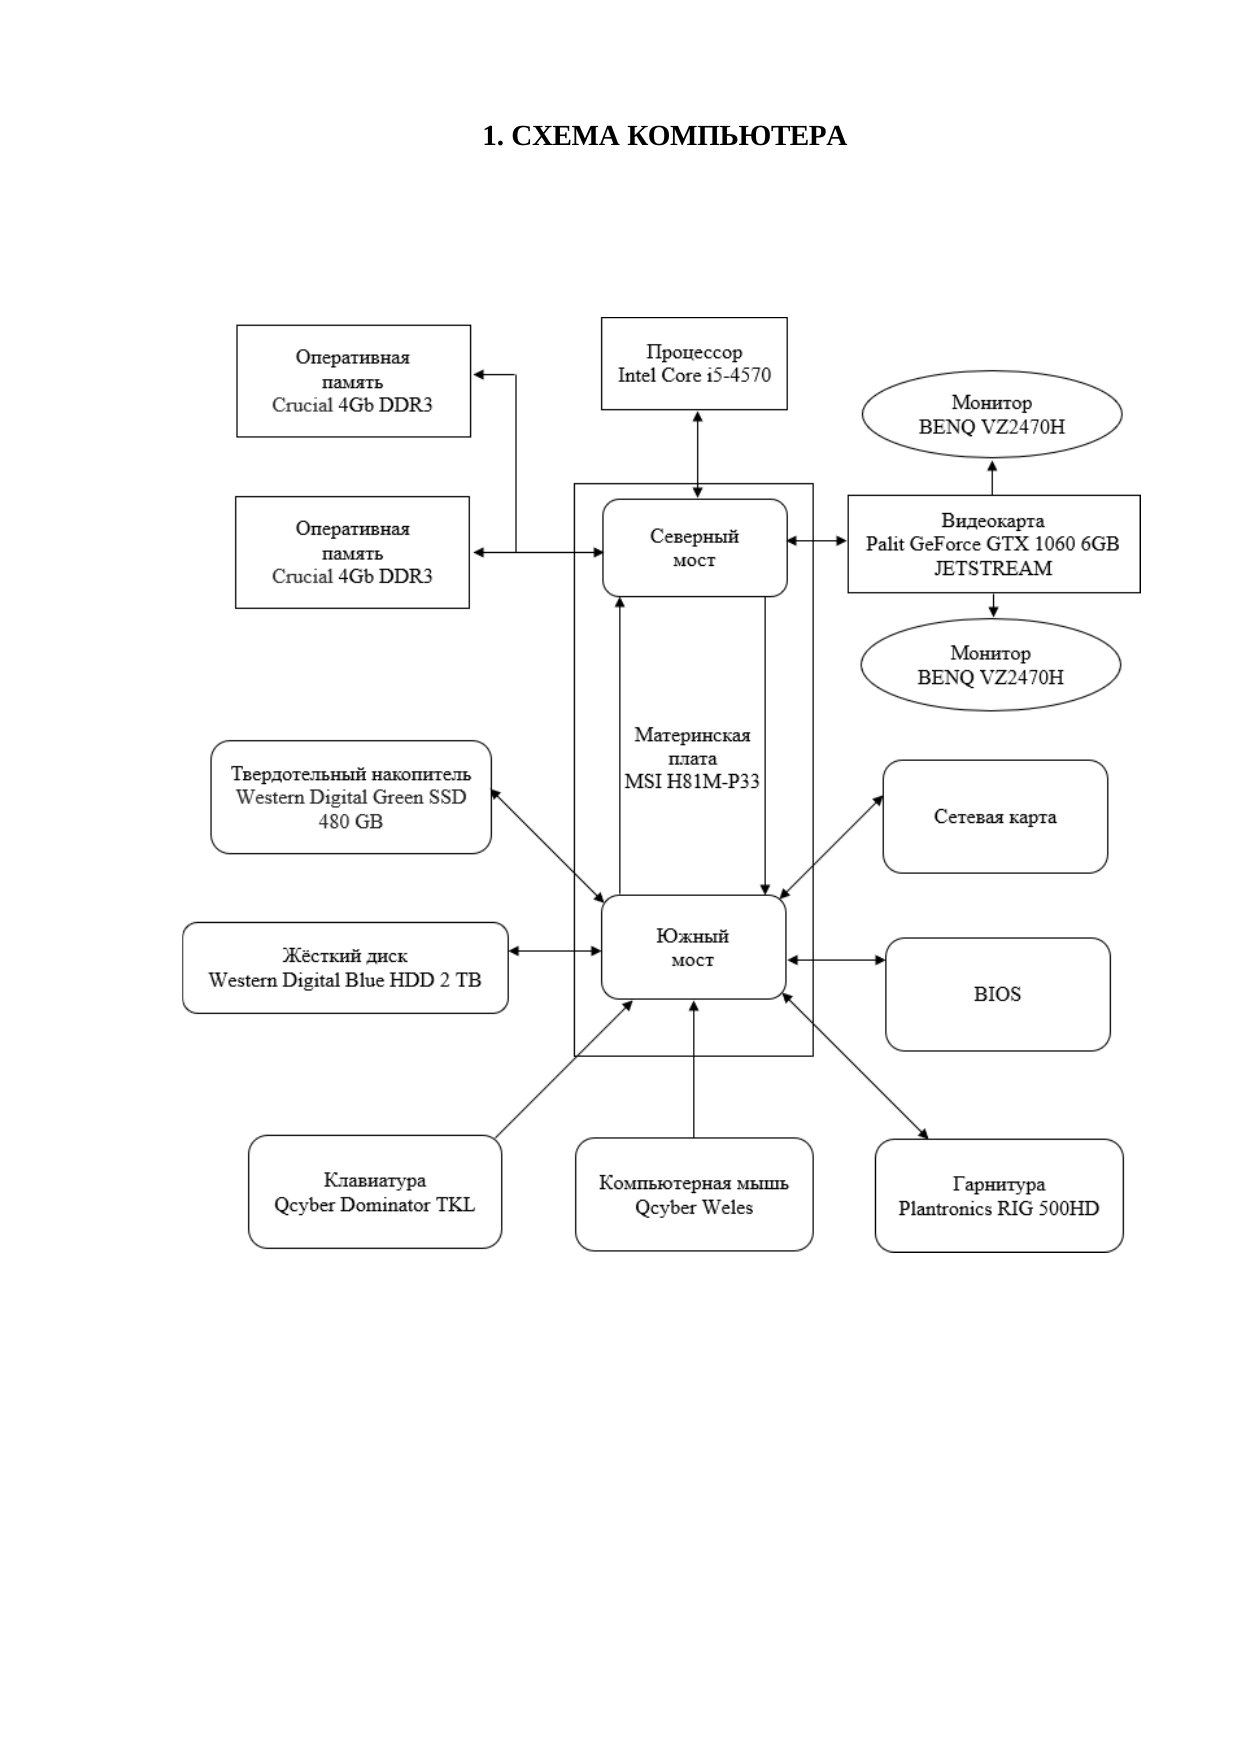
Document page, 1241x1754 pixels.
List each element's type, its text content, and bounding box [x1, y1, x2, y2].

picture [182, 317, 1141, 1253]
subtitle СХЕМА КОМПЬЮТЕРА [482, 118, 1165, 152]
